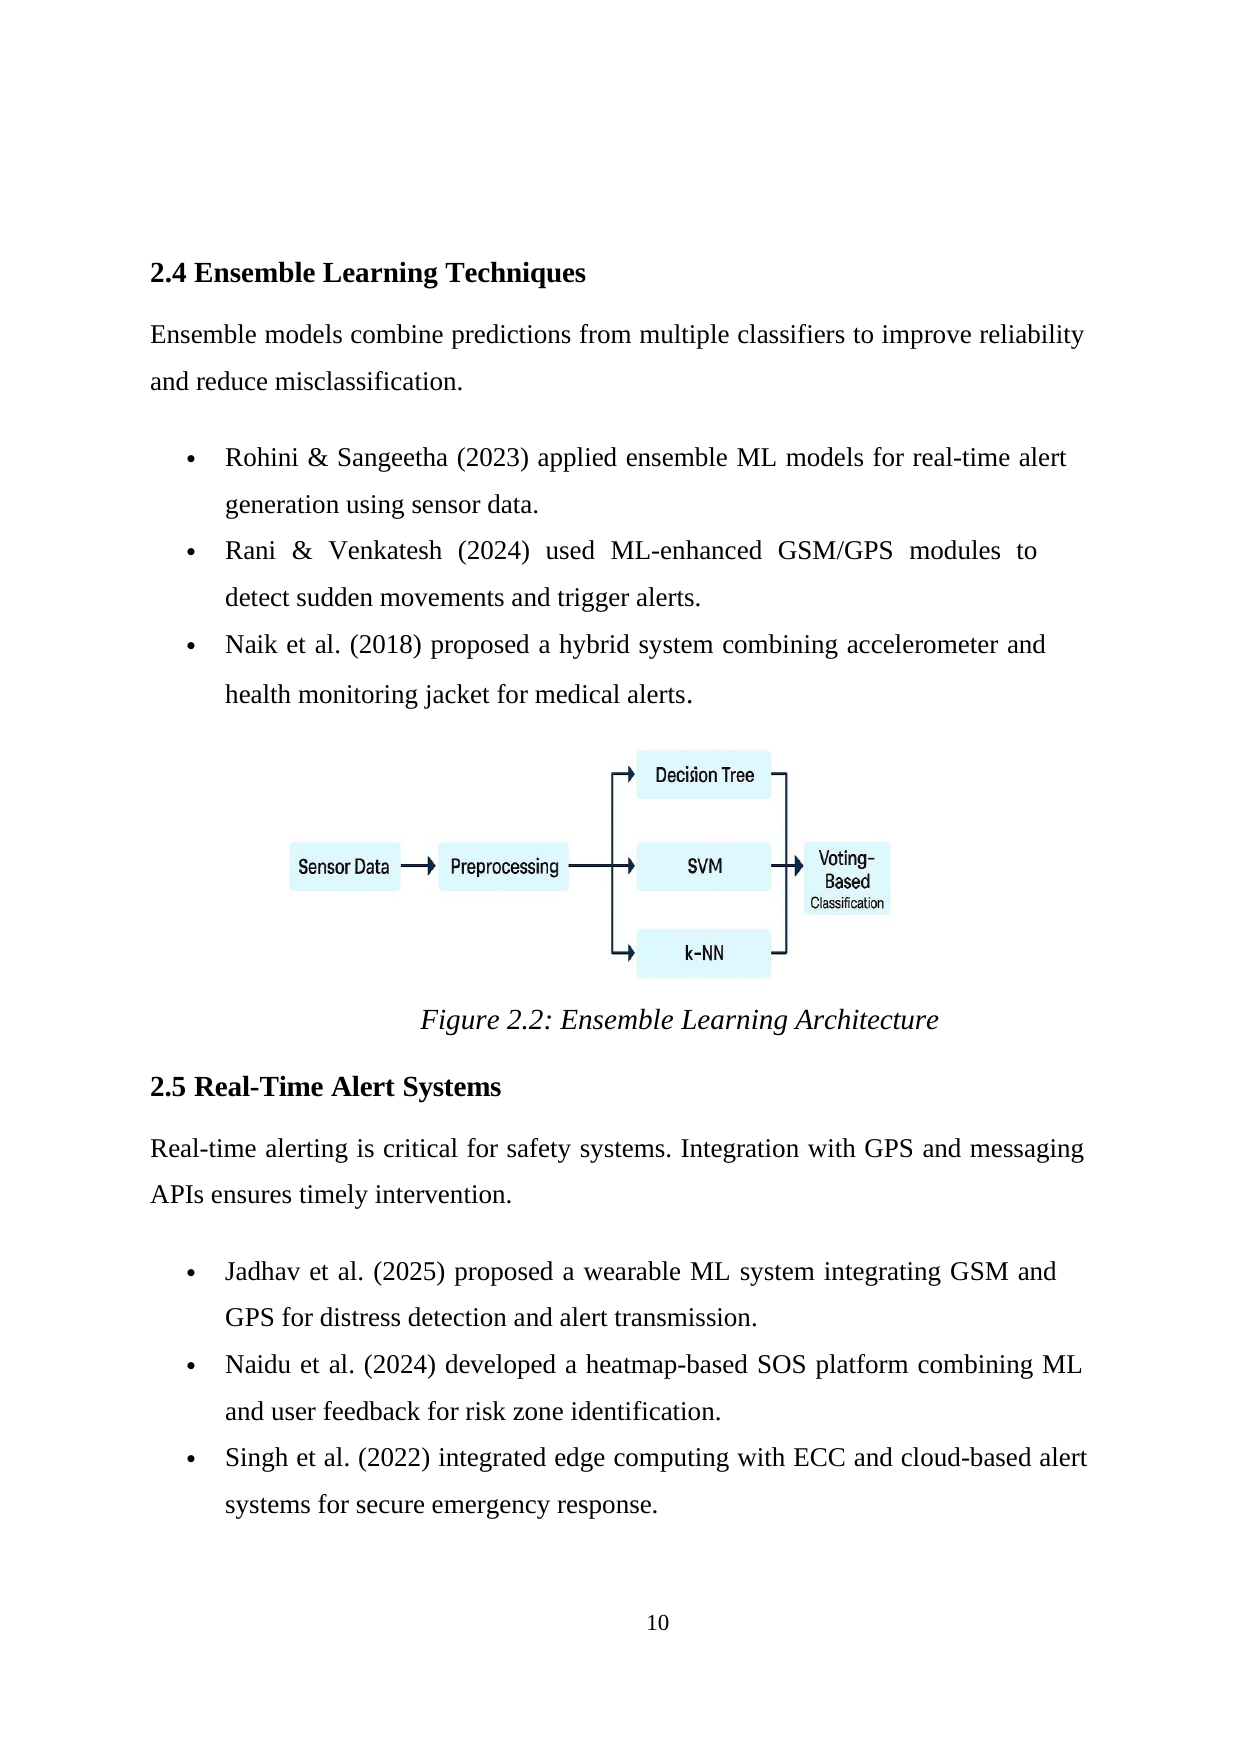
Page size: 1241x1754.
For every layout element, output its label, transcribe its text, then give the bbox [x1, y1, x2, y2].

list Naik et al. (2018) proposed a hybrid system combining accelerometer and health monitoring jacket for medical alerts. [187, 628, 1046, 709]
list Naidu et al. (2024) developed a heatmap-based SOS platform combining ML and user feedback for risk zone identification. [187, 1348, 1084, 1426]
list Singh et al. (2022) integrated edge computing with ECC and cloud-based alert systems for secure emergency response. [187, 1441, 1088, 1519]
text Real-time alerting is critical for safety systems. Integration with GPS and messaging APIs ensures timely intervention. [150, 1132, 1085, 1210]
text Ensemble models combine predictions from multiple classifiers to improve reliability and reduce misclassification. [150, 318, 1085, 396]
list Figure 2.2: Ensemble Learning Architecture [194, 726, 1165, 1035]
list Rani & Venkatesh (2024) used ML-enhanced GSM/GPS modules to detect sudden movements and trigger alerts. [187, 534, 1037, 612]
subtitle Real-Time Alert Systems [150, 1069, 1165, 1102]
list Jadhav et al. (2025) proposed a wearable ML system integrating GSM and GPS for distress detection and alert transmission. [187, 1255, 1057, 1333]
list Rohini & Sangeetha (2023) applied ensemble ML models for real-time alert generation using sensor data. [187, 441, 1068, 519]
subtitle Ensemble Learning Techniques [150, 255, 1165, 289]
